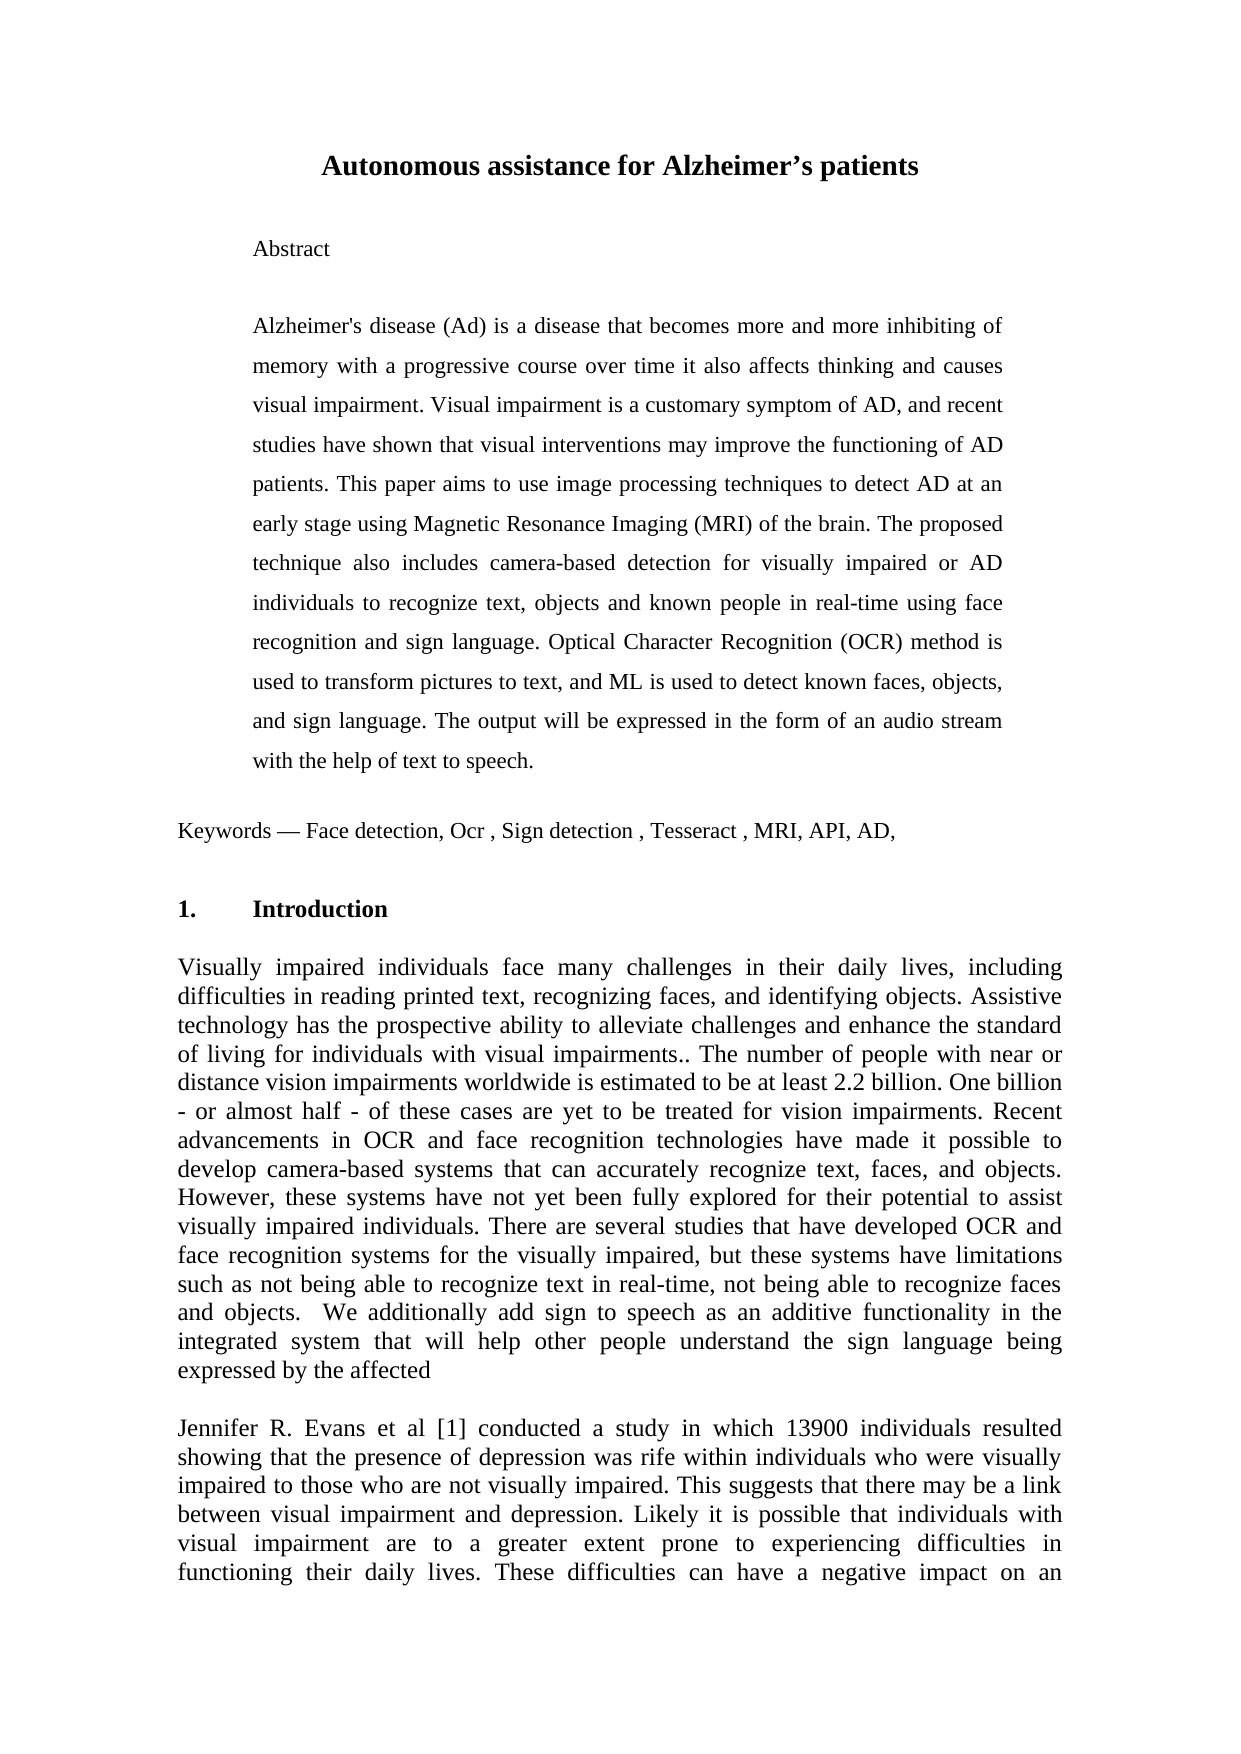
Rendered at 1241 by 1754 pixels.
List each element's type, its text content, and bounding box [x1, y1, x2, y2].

text Alzheimer's disease (Ad) is a disease that becomes more and more inhibiting of memory with a progressive course over time it also affects thinking and causes visual impairment. Visual impairment is a customary symptom of AD, and recent studies have shown that visual interventions may improve the functioning of AD patients. This paper aims to use image processing techniques to detect AD at an early stage using Magnetic Resonance Imaging (MRI) of the brain. The proposed technique also includes camera-based detection for visually impaired or AD individuals to recognize text, objects and known people in real-time using face recognition and sign language. Optical Character Recognition (OCR) method is used to transform pictures to text, and ML is used to detect known faces, objects, and sign language. The output will be expressed in the form of an audio stream with the help of text to speech. [252, 312, 1004, 773]
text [177, 1413, 1063, 1585]
subtitle 1. Introduction [177, 894, 1004, 923]
text Keywords — Face detection, Ocr , Sign detection , Tesseract , MRI, API, AD, [177, 817, 1004, 844]
text Abstract [252, 236, 1004, 262]
text Visually impaired individuals face many challenges in their daily lives, including difficulties in reading printed text, recognizing faces, and identifying objects. Assistive technology has the prospective ability to alleviate challenges and enhance the standard of living for individuals with visual impairments.. The number of people with near or distance vision impairments worldwide is estimated to be at least 2.2 billion. One billion - or almost half - of these cases are yet to be treated for vision impairments. Recent advancements in OCR and face recognition technologies have made it possible to develop camera-based systems that can accurately recognize text, faces, and objects. However, these systems have not yet been fully explored for their potential to assist visually impaired individuals. There are several studies that have developed OCR and face recognition systems for the visually impaired, but these systems have limitations such as not being able to recognize text in real-time, not being able to recognize faces and objects. We additionally add sign to speech as an additive functionality in the integrated system that will help other people understand the sign language being expressed by the affected [177, 952, 1063, 1384]
title Autonomous assistance for Alzheimer’s patients [177, 148, 1063, 181]
